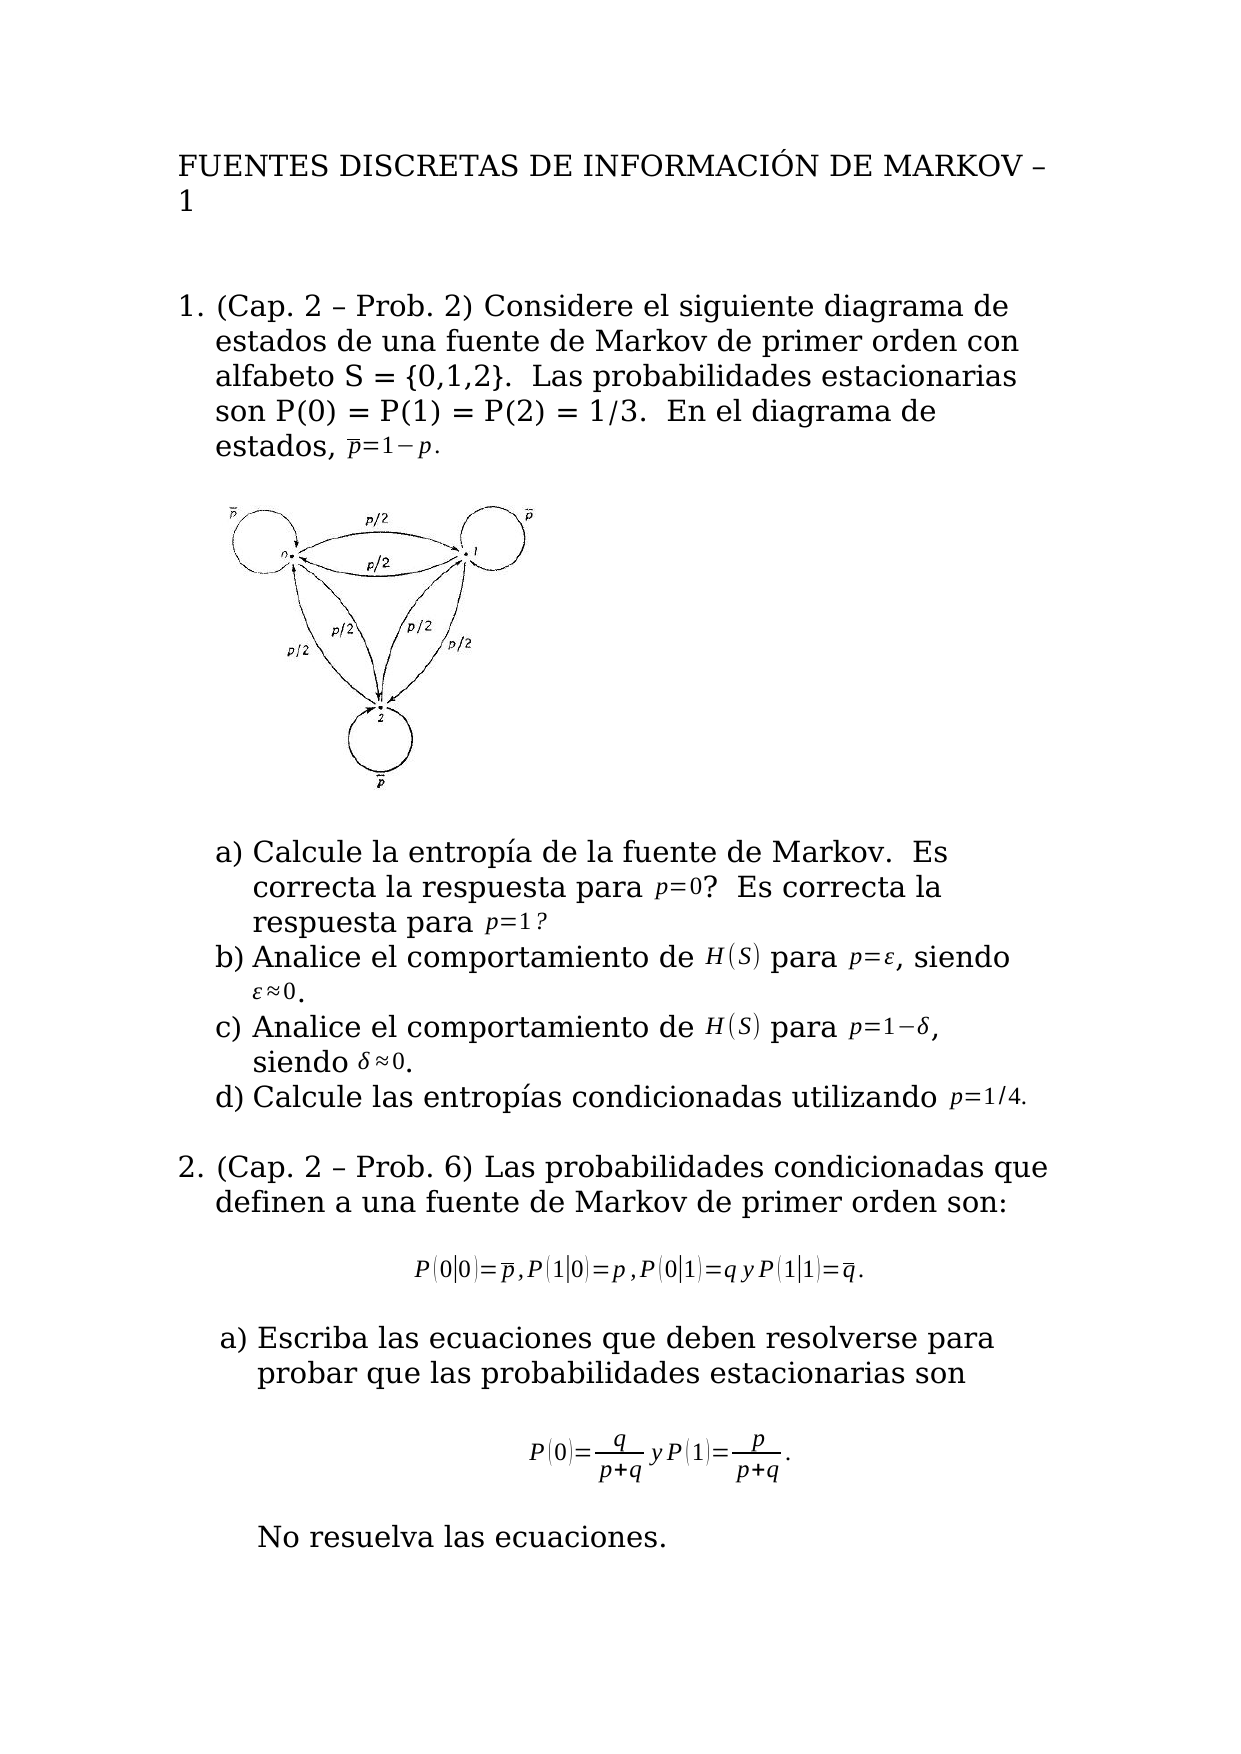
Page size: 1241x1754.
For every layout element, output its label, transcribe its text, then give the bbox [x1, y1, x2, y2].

list Calcule las entropías condicionadas utilizando [215, 1079, 1063, 1114]
list (Cap. 2 – Prob. 2) Considere el siguiente diagrama de estados de una fuente de Markov de primer orden con alfabeto S = {0,1,2}. Las probabilidades estacionarias son P(0) = P(1) = P(2) = 1/3. En el diagrama de estados, [177, 288, 1063, 463]
list Analice el comportamiento de para , [215, 1009, 1063, 1044]
list (Cap. 2 – Prob. 6) Las probabilidades condicionadas que definen a una fuente de Markov de primer orden son: [177, 1149, 1063, 1219]
text FUENTES DISCRETAS DE INFORMACIÓN DE MARKOV – 1 [177, 148, 1063, 218]
list Escriba las ecuaciones que deben resolverse para probar que las probabilidades estacionarias son [219, 1319, 1063, 1389]
list Analice el comportamiento de para , siendo . [215, 939, 1063, 1009]
picture [214, 497, 542, 799]
text No resuelva las ecuaciones. [257, 1518, 1063, 1553]
text siendo . [252, 1044, 1063, 1079]
list Calcule la entropía de la fuente de Markov. Es correcta la respuesta para ? Es correcta la respuesta para [215, 834, 1063, 939]
